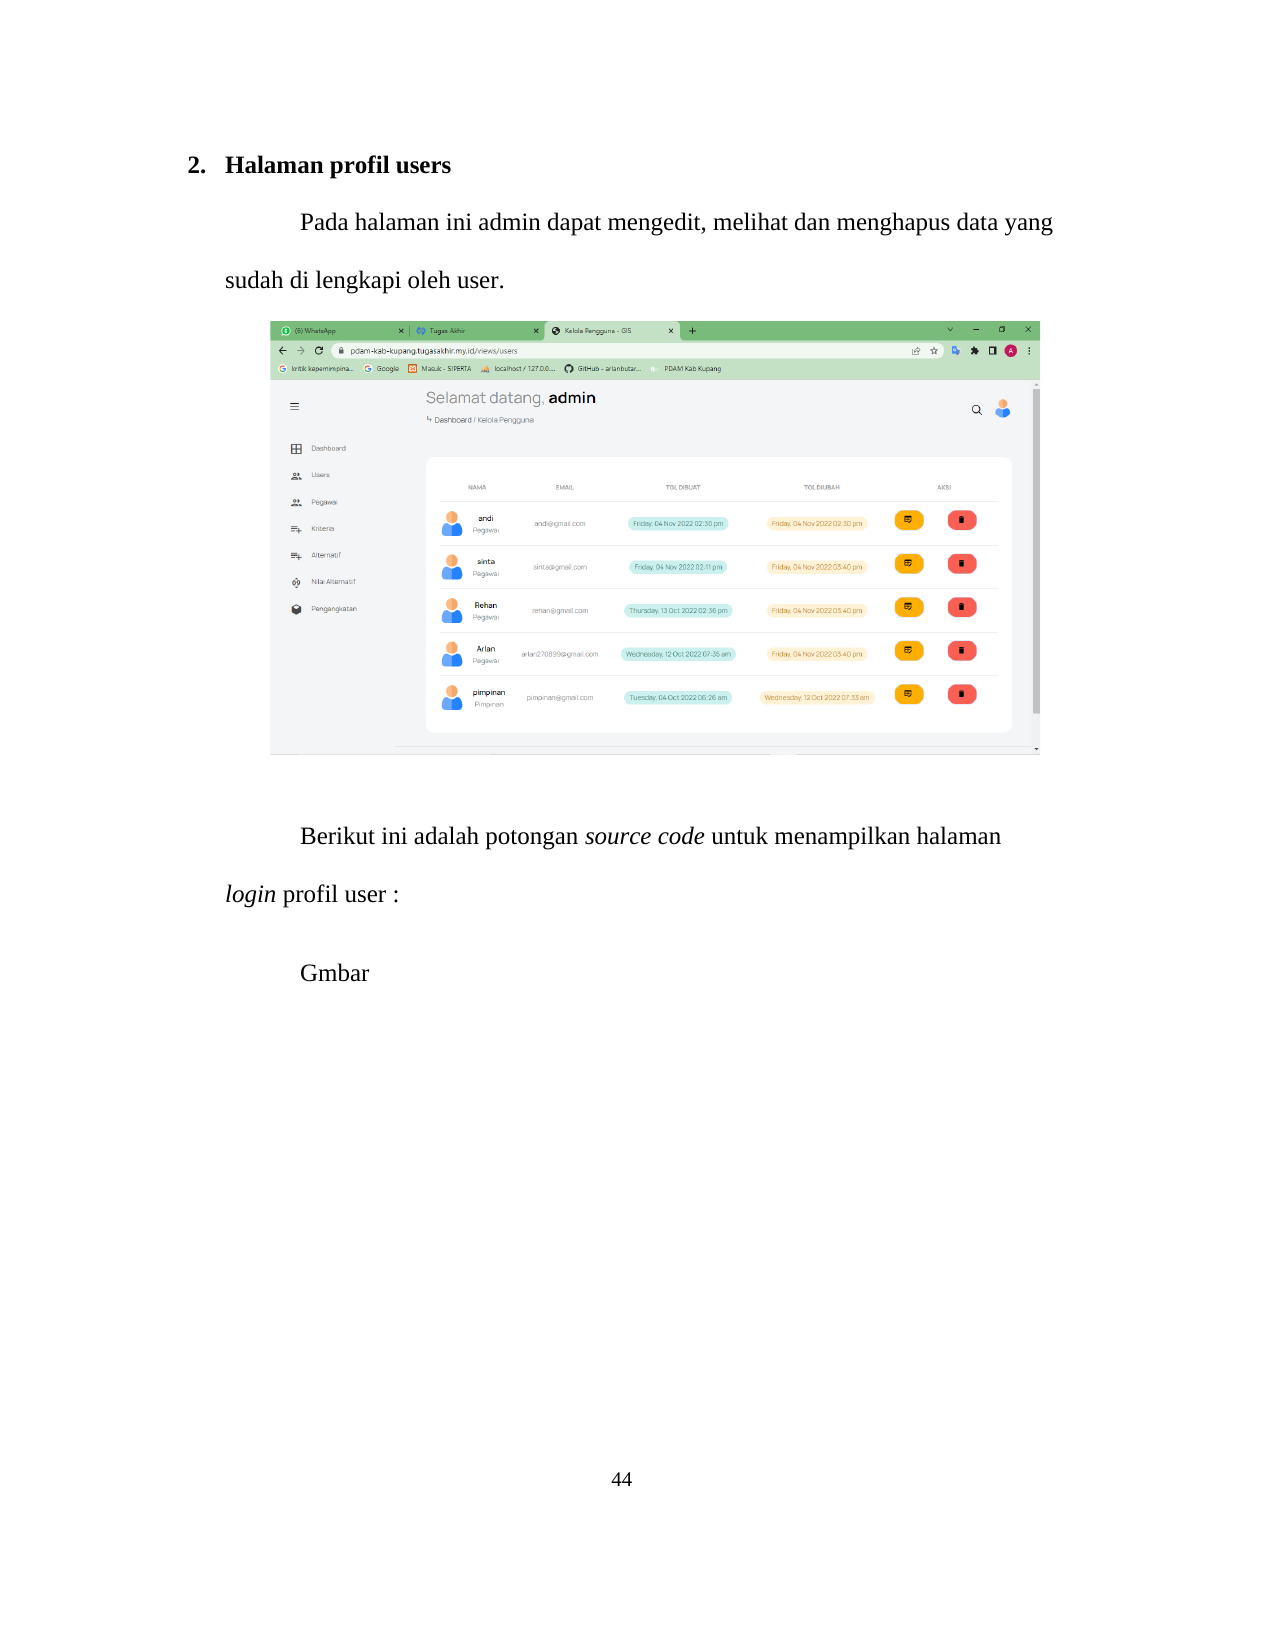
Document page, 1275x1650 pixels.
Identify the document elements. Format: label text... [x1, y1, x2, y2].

picture [270, 321, 1040, 755]
list Pada halaman ini admin dapat mengedit, melihat dan menghapus data yang sudah di lengkapi oleh user. [225, 207, 1059, 294]
text Gmbar [225, 958, 1059, 987]
list Halaman profil users [187, 150, 1059, 179]
text Berikut ini adalah potongan source code untuk menampilkan halaman login profil user : [225, 821, 1059, 908]
